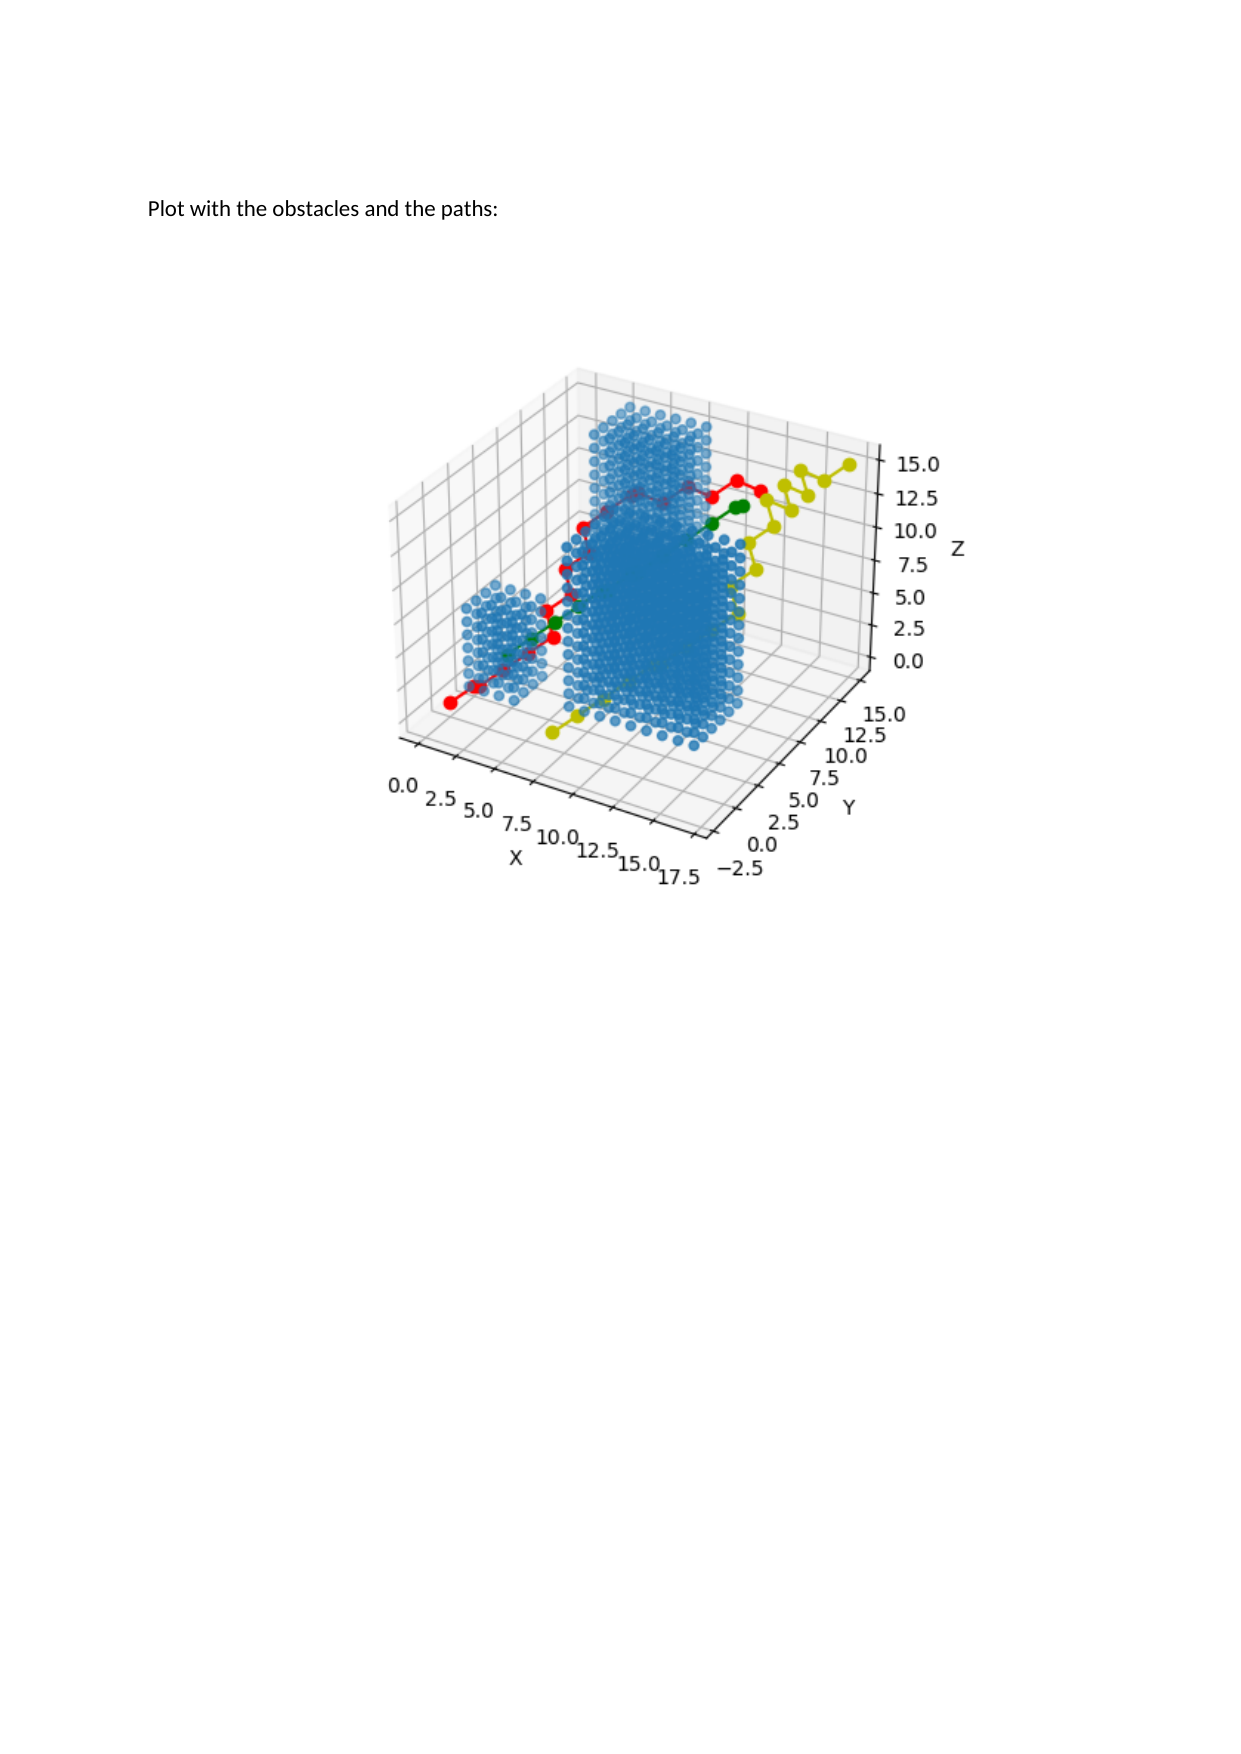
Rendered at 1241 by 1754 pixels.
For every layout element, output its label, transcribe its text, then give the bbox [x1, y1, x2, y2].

text Plot with the obstacles and the paths: [148, 194, 1093, 222]
picture [147, 241, 1093, 951]
